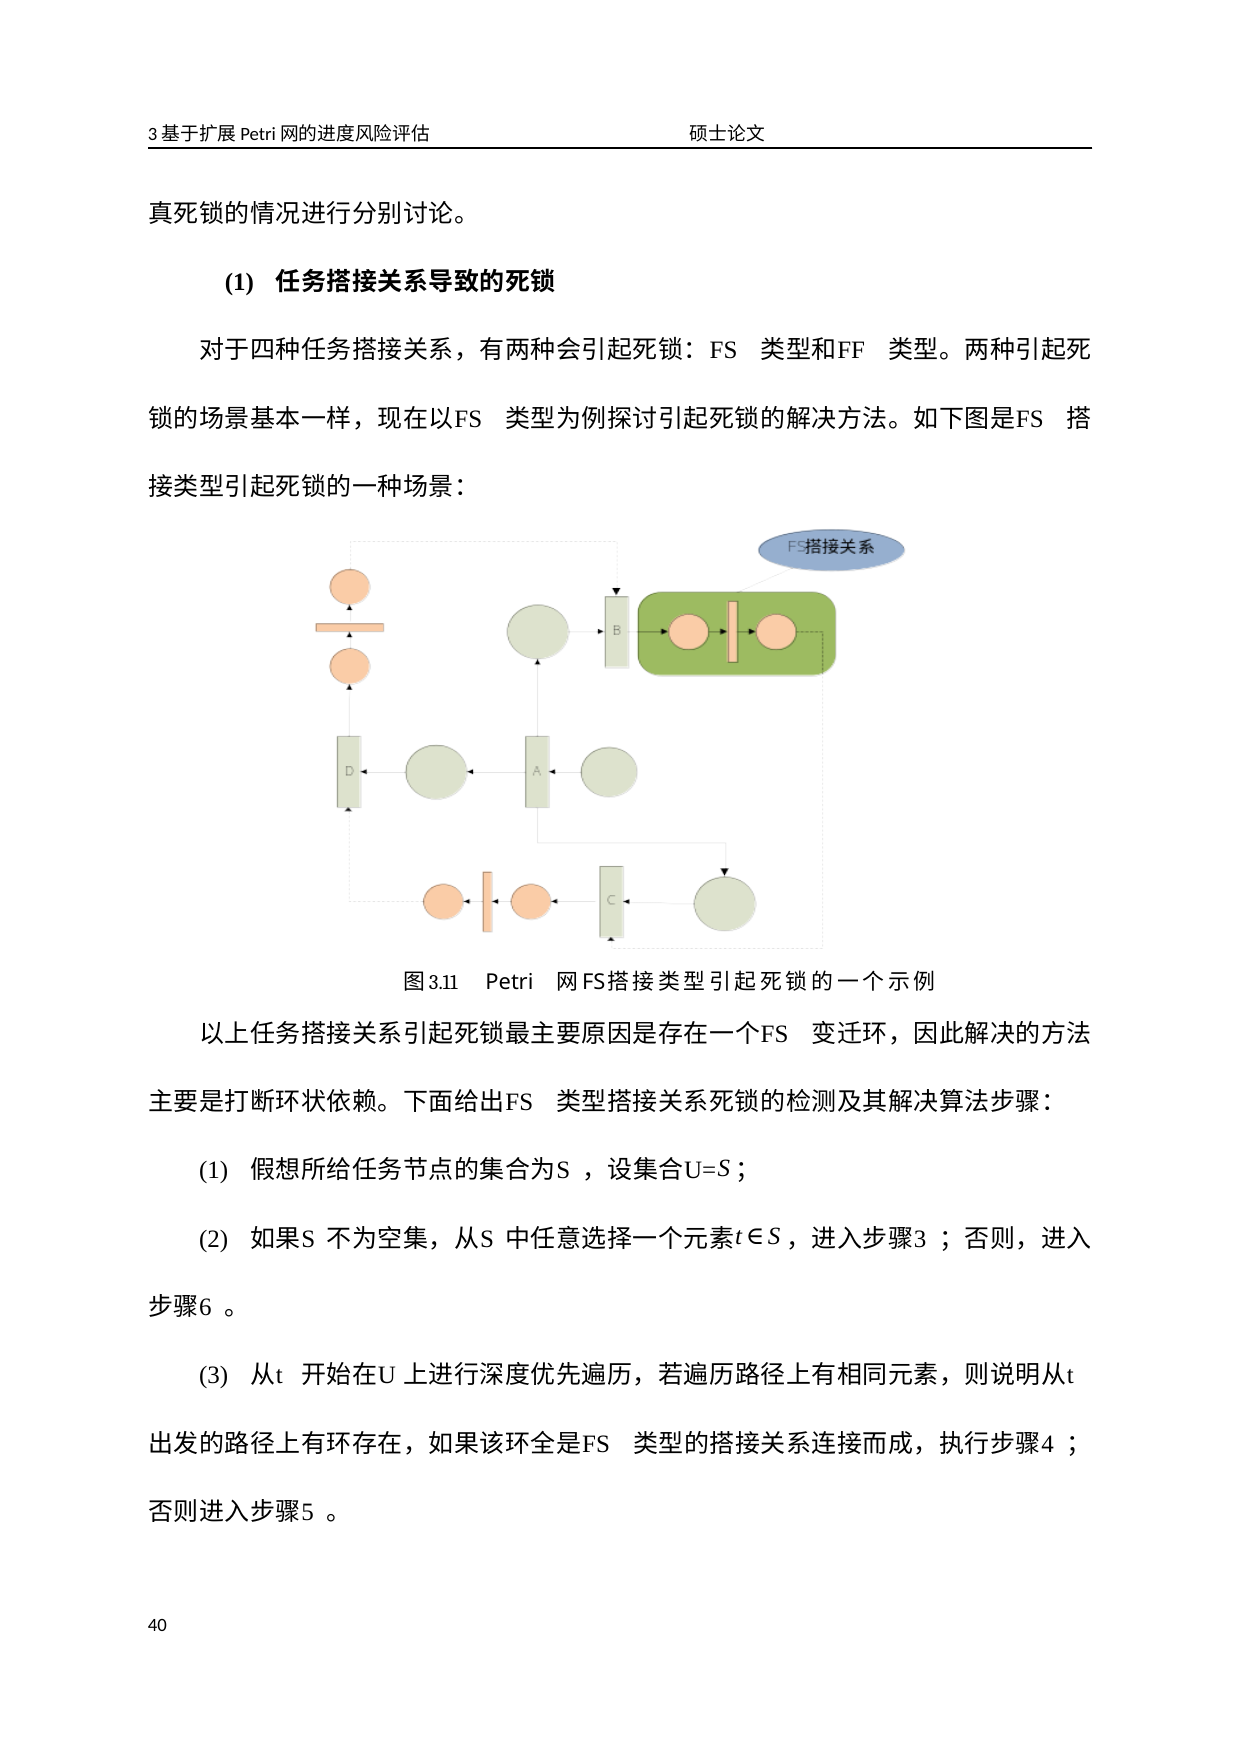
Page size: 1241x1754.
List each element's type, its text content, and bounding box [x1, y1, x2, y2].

text 对于四种任务搭接关系，有两种会引起死锁：FS类型和FF类型。两种引起死锁的场景基本一样，现在以FS类型为例探讨引起死锁的解决方法。如下图是FS搭接类型引起死锁的一种场景： [148, 314, 1092, 519]
text 以上任务搭接关系引起死锁最主要原因是存在一个FS变迁环，因此解决的方法主要是打断环状依赖。下面给出FS类型搭接关系死锁的检测及其解决算法步骤： [148, 997, 1092, 1134]
text (2)如果S不为空集，从S中任意选择一个元素，进入步骤3；否则，进入步骤6。 [148, 1202, 1092, 1339]
text (1)任务搭接关系导致的死锁 [148, 246, 1092, 314]
text 图3.11 Petri网FS搭接类型引起死锁的一个示例 [198, 963, 1092, 997]
text (1)假想所给任务节点的集合为S，设集合U=； [148, 1134, 1092, 1202]
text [148, 177, 1092, 246]
text (3)从t开始在U上进行深度优先遍历，若遍历路径上有相同元素，则说明从t出发的路径上有环存在，如果该环全是FS类型的搭接关系连接而成，执行步骤4；否则进入步骤5。 [148, 1339, 1092, 1544]
